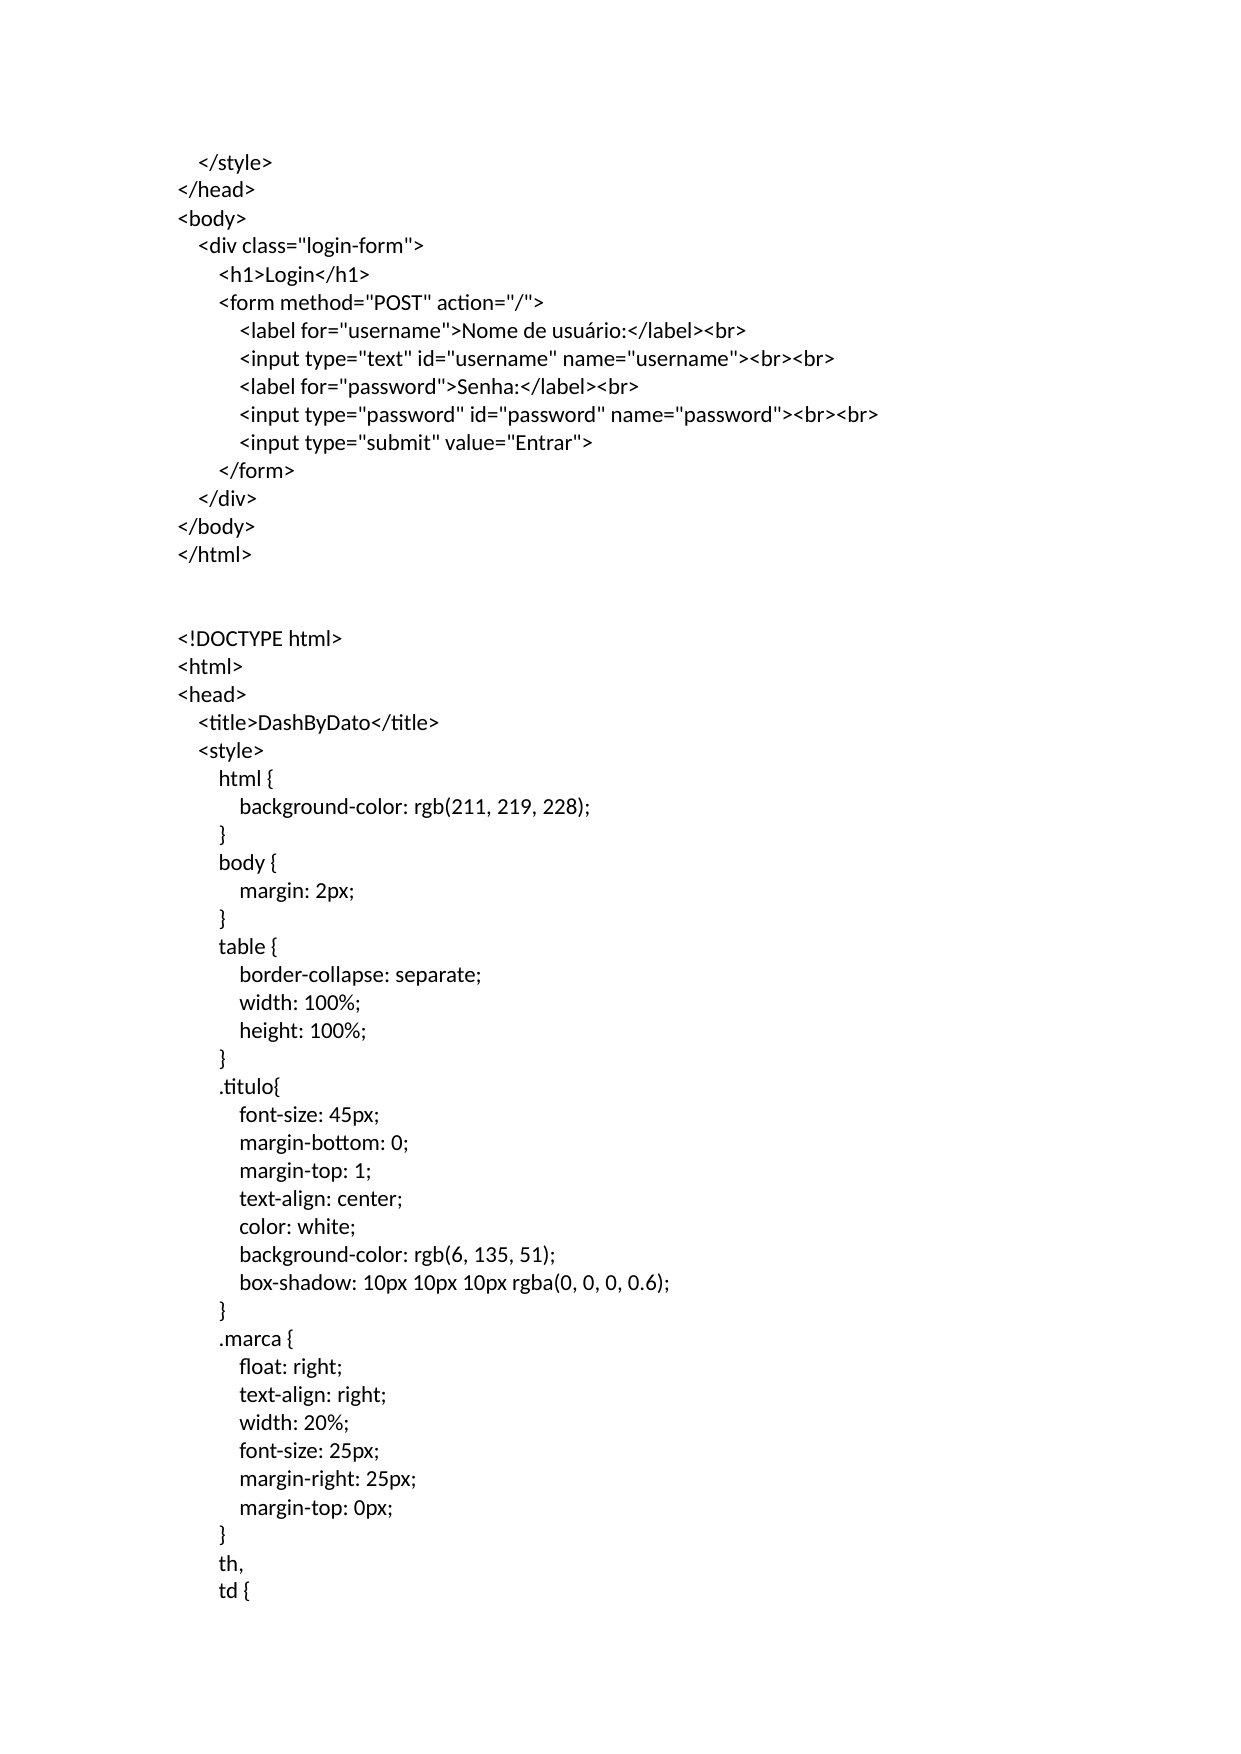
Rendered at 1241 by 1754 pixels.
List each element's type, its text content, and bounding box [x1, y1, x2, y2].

text background-color: rgb(211, 219, 228); [177, 792, 1063, 820]
text <head> [177, 680, 1063, 708]
text margin-top: 1; [177, 1156, 1063, 1184]
text } [177, 1044, 1063, 1072]
text <input type="text" id="username" name="username"><br><br> [177, 344, 1063, 372]
text } [177, 904, 1063, 932]
text font-size: 45px; [177, 1100, 1063, 1128]
text <label for="password">Senha:</label><br> [177, 372, 1063, 400]
text background-color: rgb(6, 135, 51); [177, 1240, 1063, 1268]
text table { [177, 932, 1063, 960]
text <!DOCTYPE html> [177, 624, 1063, 652]
text <form method="POST" action="/"> [177, 288, 1063, 316]
text width: 100%; [177, 988, 1063, 1016]
text </div> [177, 484, 1063, 512]
text } [177, 820, 1063, 848]
text text-align: right; [177, 1381, 1063, 1408]
text border-collapse: separate; [177, 960, 1063, 988]
text </form> [177, 456, 1063, 484]
text </body> [177, 512, 1063, 540]
text } [177, 1296, 1063, 1324]
text margin-top: 0px; [177, 1493, 1063, 1521]
text <title>DashByDato</title> [177, 708, 1063, 736]
text color: white; [177, 1212, 1063, 1240]
text <html> [177, 652, 1063, 680]
text <input type="password" id="password" name="password"><br><br> [177, 400, 1063, 428]
text </style> [177, 148, 1063, 176]
text height: 100%; [177, 1016, 1063, 1044]
text } [177, 1521, 1063, 1549]
text .marca { [177, 1324, 1063, 1352]
text margin: 2px; [177, 876, 1063, 904]
text <label for="username">Nome de usuário:</label><br> [177, 316, 1063, 344]
text <div class="login-form"> [177, 232, 1063, 260]
text box-shadow: 10px 10px 10px rgba(0, 0, 0, 0.6); [177, 1268, 1063, 1296]
text </html> [177, 540, 1063, 568]
text <style> [177, 736, 1063, 764]
text <input type="submit" value="Entrar"> [177, 428, 1063, 456]
text margin-right: 25px; [177, 1464, 1063, 1493]
text </head> [177, 176, 1063, 204]
text <h1>Login</h1> [177, 260, 1063, 288]
text margin-bottom: 0; [177, 1128, 1063, 1156]
text width: 20%; [177, 1408, 1063, 1437]
text body { [177, 848, 1063, 876]
text float: right; [177, 1352, 1063, 1381]
text <body> [177, 204, 1063, 232]
text text-align: center; [177, 1184, 1063, 1212]
text font-size: 25px; [177, 1437, 1063, 1464]
text .titulo{ [177, 1072, 1063, 1100]
text th, [177, 1549, 1063, 1577]
text td { [177, 1577, 1063, 1605]
text html { [177, 764, 1063, 792]
